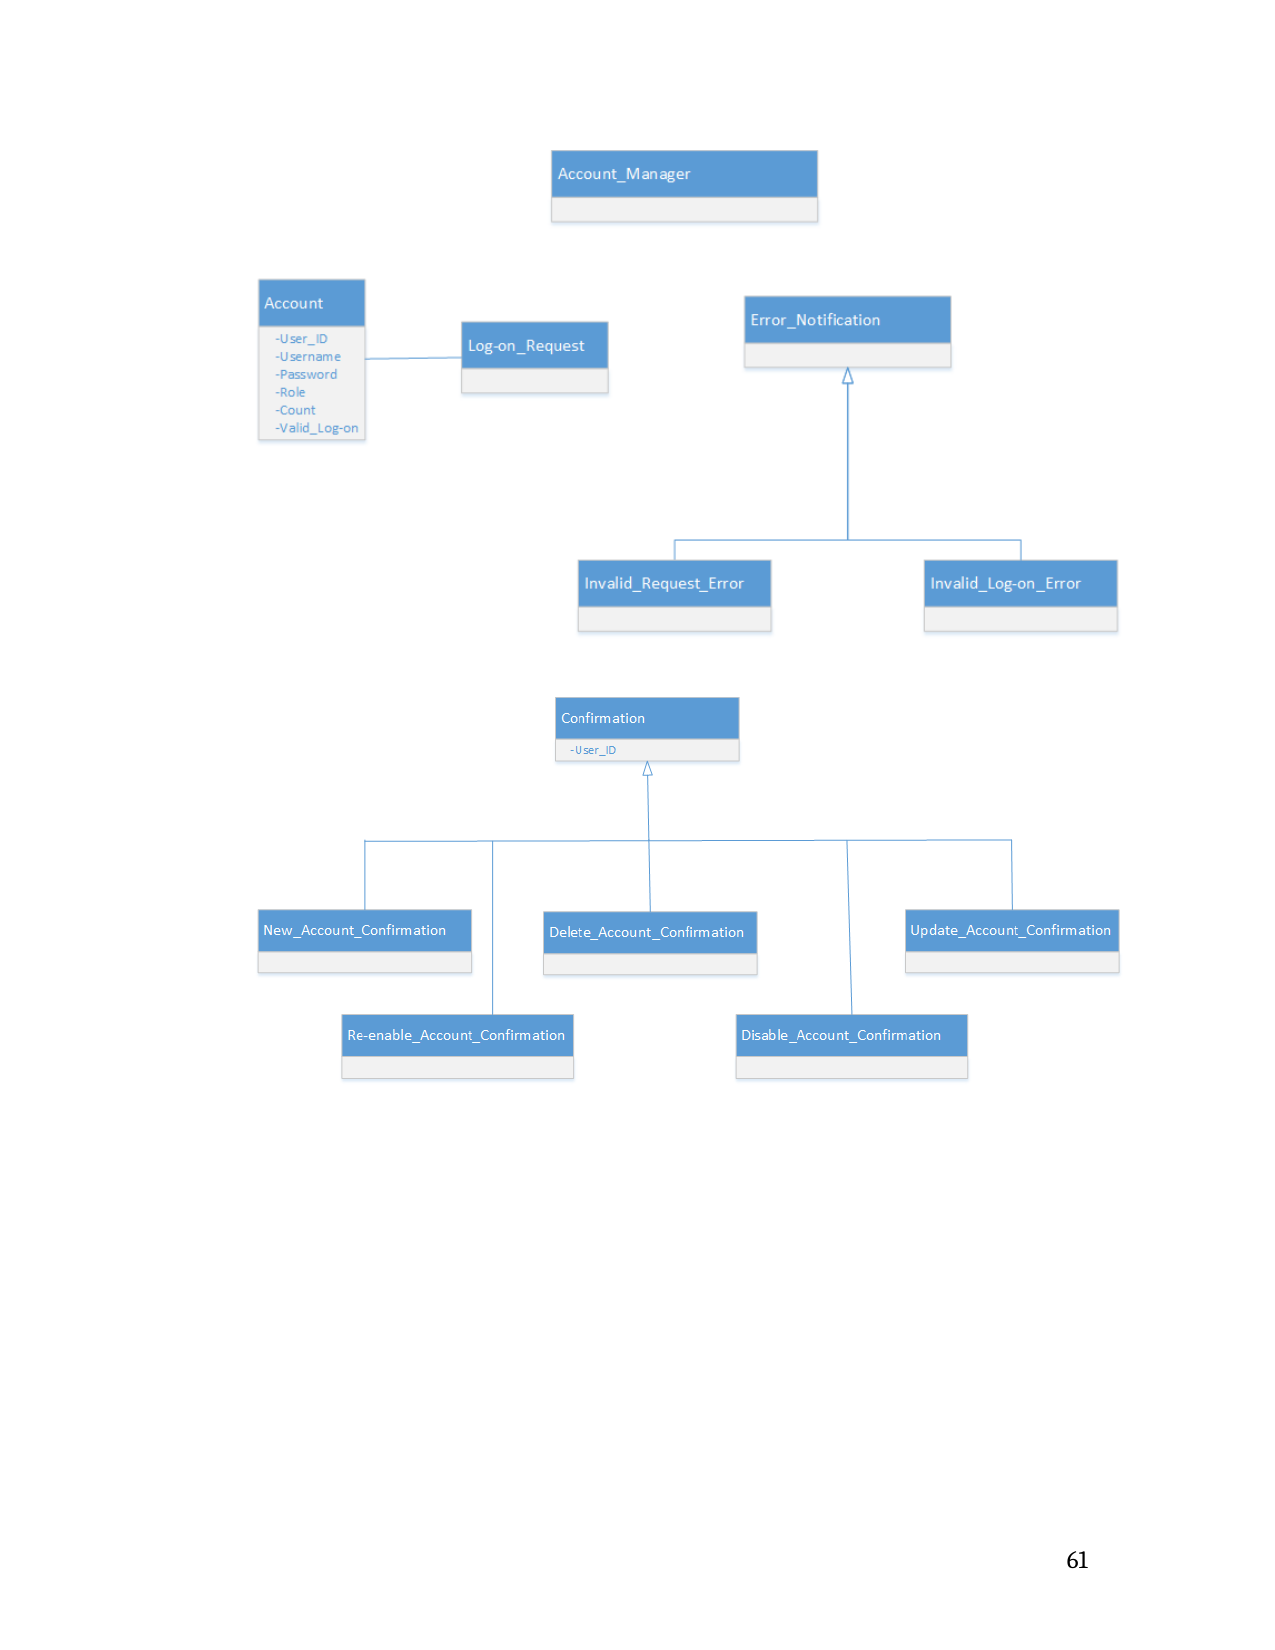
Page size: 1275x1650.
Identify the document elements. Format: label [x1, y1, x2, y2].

picture [253, 150, 1124, 640]
picture [253, 697, 1124, 1085]
